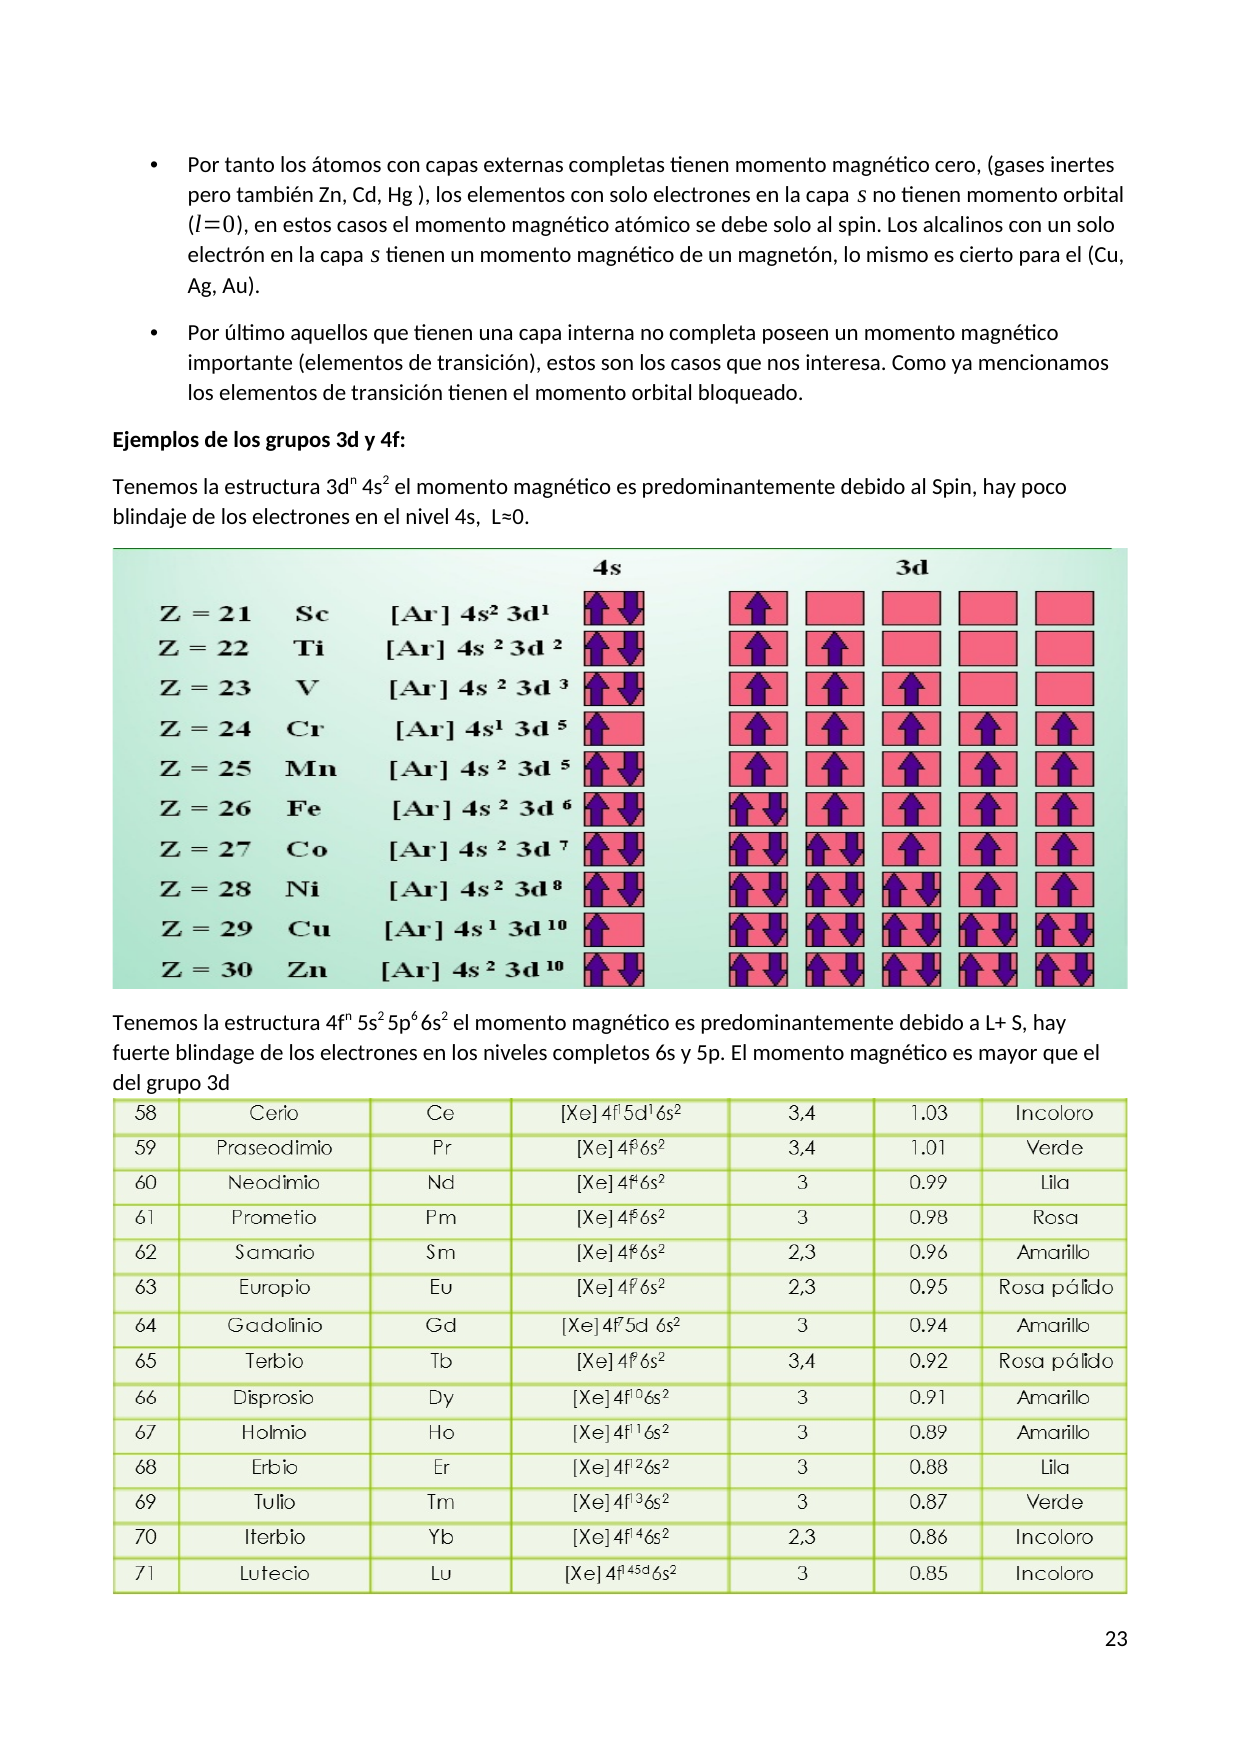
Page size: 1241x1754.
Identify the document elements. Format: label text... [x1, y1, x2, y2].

list Por último aquellos que tienen una capa interna no completa poseen un momento magnético importante (elementos de transición), estos son los casos que nos interesa. Como ya mencionamos los elementos de transición tienen el momento orbital bloqueado. [150, 318, 1128, 406]
list Por tanto los átomos con capas externas completas tienen momento magnético cero, (gases inertes pero también Zn, Cd, Hg ), los elementos con solo electrones en la capa no tienen momento orbital (), en estos casos el momento magnético atómico se debe solo al spin. Los alcalinos con un solo electrón en la capa tienen un momento magnético de un magnetón, lo mismo es cierto para el (Cu, Ag, Au). [150, 150, 1128, 299]
text Ejemplos de los grupos 3d y 4f: [112, 425, 1128, 453]
text Tenemos la estructura 3dn 4s2 el momento magnético es predominantemente debido al Spin, hay poco blindaje de los electrones en el nivel 4s, L≈0. [112, 472, 1128, 530]
picture [112, 548, 1128, 989]
text Tenemos la estructura 4fn 5s2 5p6 6s2 el momento magnético es predominantemente debido a L+ S, hay fuerte blindage de los electrones en los niveles completos 6s y 5p. El momento magnético es mayor que el del grupo 3d [112, 1008, 1128, 1098]
picture [112, 1098, 1128, 1595]
